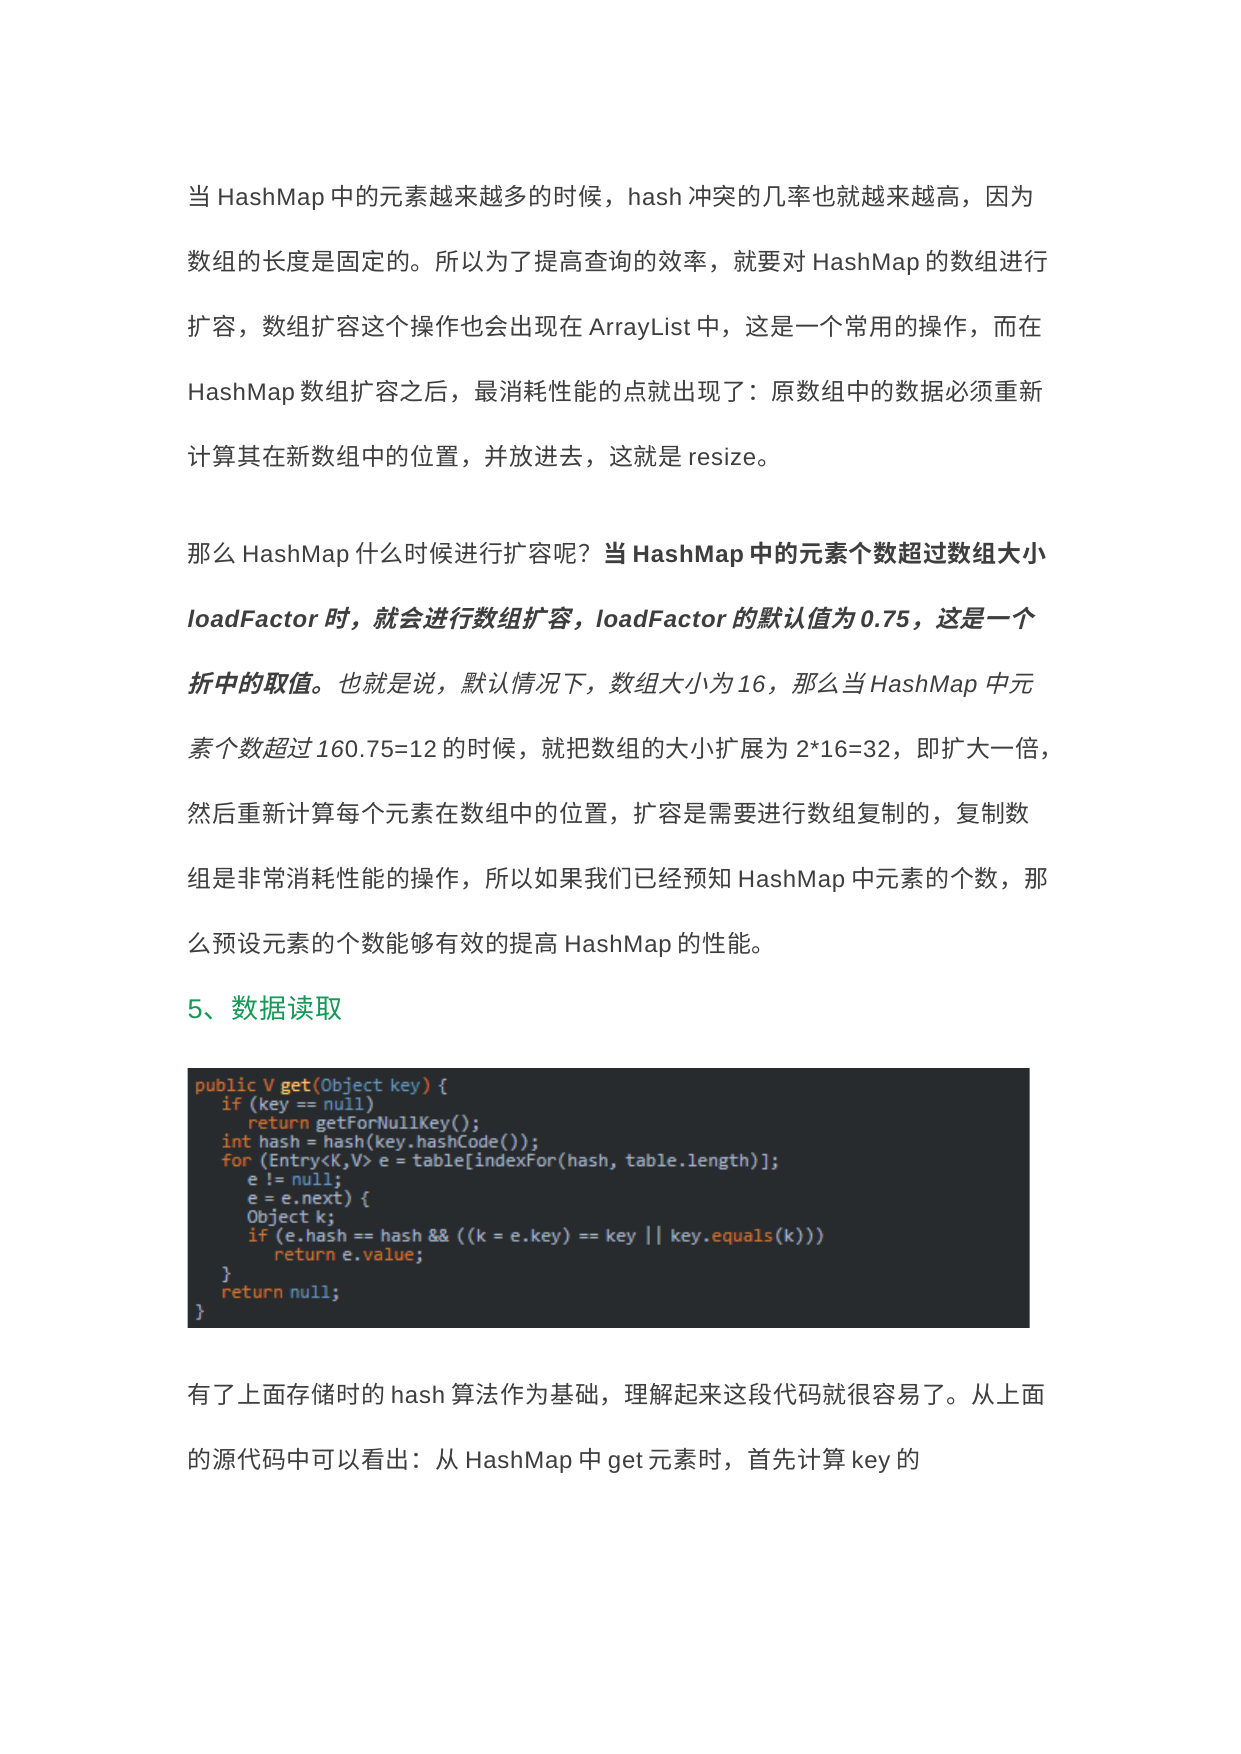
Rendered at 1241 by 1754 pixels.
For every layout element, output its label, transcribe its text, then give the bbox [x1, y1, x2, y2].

picture [187, 1068, 1030, 1328]
subtitle 5、数据读取 [187, 974, 1053, 1039]
text 那么HashMap什么时候进行扩容呢？当HashMap中的元素个数超过数组大小loadFactor时，就会进行数组扩容，loadFactor的默认值为0.75，这是一个折中的取值。也就是说，默认情况下，数组大小为16，那么当HashMap中元素个数超过160.75=12的时候，就把数组的大小扩展为 2*16=32，即扩大一倍，然后重新计算每个元素在数组中的位置，扩容是需要进行数组复制的，复制数组是非常消耗性能的操作，所以如果我们已经预知HashMap中元素的个数，那么预设元素的个数能够有效的提高HashMap的性能。 [187, 519, 1053, 974]
text 当HashMap中的元素越来越多的时候，hash冲突的几率也就越来越高，因为数组的长度是固定的。所以为了提高查询的效率，就要对HashMap的数组进行扩容，数组扩容这个操作也会出现在ArrayList中，这是一个常用的操作，而在HashMap数组扩容之后，最消耗性能的点就出现了：原数组中的数据必须重新计算其在新数组中的位置，并放进去，这就是resize。 [187, 162, 1053, 487]
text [187, 1361, 1053, 1491]
